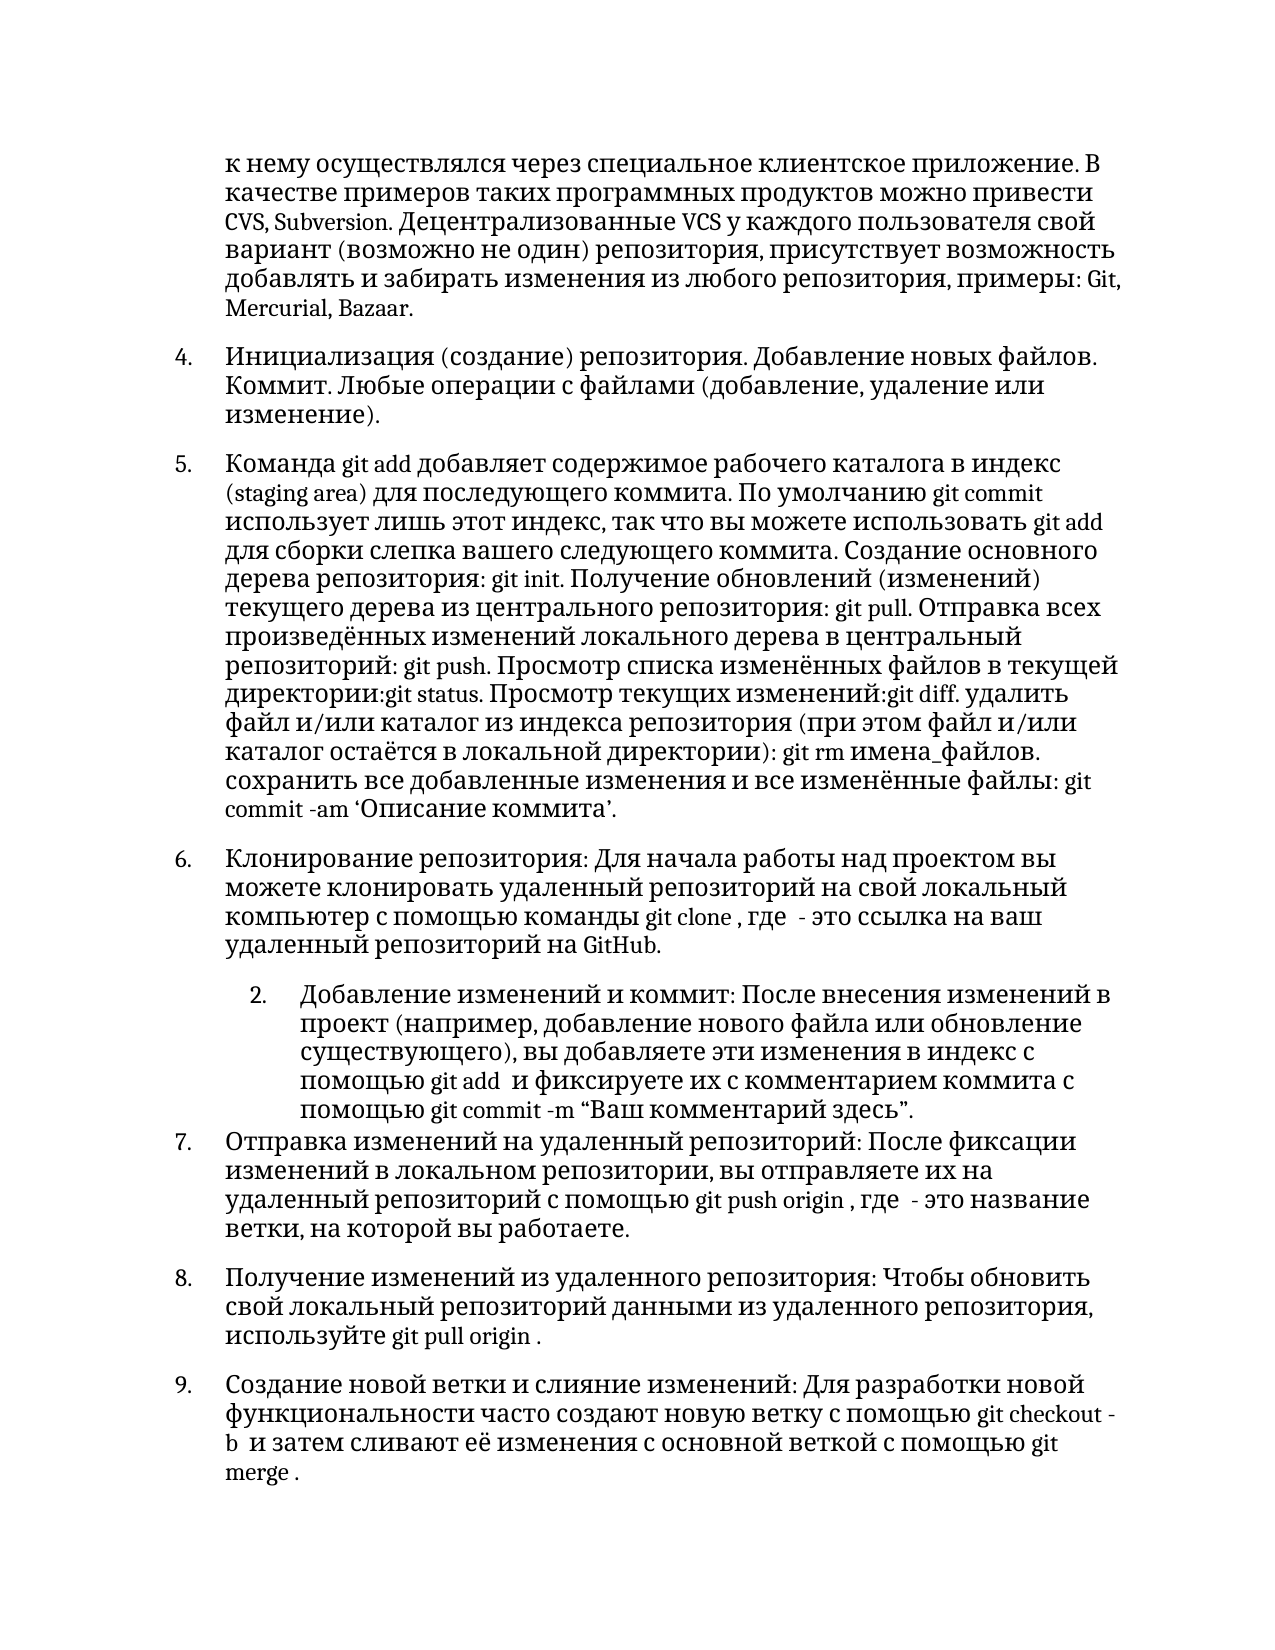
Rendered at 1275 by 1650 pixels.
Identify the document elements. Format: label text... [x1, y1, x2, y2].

list Создание новой ветки и слияние изменений: Для разработки новой функциональности часто создают новую ветку с помощью git checkout -b и затем сливают её изменения с основной веткой с помощью git merge . [175, 1371, 1125, 1486]
list Отправка изменений на удаленный репозиторий: После фиксации изменений в локальном репозитории, вы отправляете их на удаленный репозиторий с помощью git push origin , где - это название ветки, на которой вы работаете. [175, 1128, 1125, 1243]
list Команда git add добавляет содержимое рабочего каталога в индекс (staging area) для последующего коммита. По умолчанию git commit использует лишь этот индекс, так что вы можете использовать git add для сборки слепка вашего следующего коммита. Создание основного дерева репозитория: git init. Получение обновлений (изменений) текущего дерева из центрального репозитория: git pull. Отправка всех произведённых изменений локального дерева в центральный репозиторий: git push. Просмотр списка изменённых файлов в текущей директории:git status. Просмотр текущих изменений:git diff. удалить файл и/или каталог из индекса репозитория (при этом файл и/или каталог остаётся в локальной директории): git rm имена_файлов. сохранить все добавленные изменения и все изменённые файлы: git commit -am ‘Описание коммита’. [175, 450, 1125, 824]
list Клонирование репозитория: Для начала работы над проектом вы можете клонировать удаленный репозиторий на свой локальный компьютер с помощью команды git clone , где - это ссылка на ваш удаленный репозиторий на GitHub. [175, 845, 1125, 960]
list Добавление изменений и коммит: После внесения изменений в проект (например, добавление нового файла или обновление существующего), вы добавляете эти изменения в индекс с помощью git add и фиксируете их с комментарием коммита с помощью git commit -m “Ваш комментарий здесь”. [250, 981, 1125, 1124]
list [175, 150, 1125, 322]
list Инициализация (создание) репозитория. Добавление новых файлов. Коммит. Любые операции с файлами (добавление, удаление или изменение). [175, 343, 1125, 429]
list Получение изменений из удаленного репозитория: Чтобы обновить свой локальный репозиторий данными из удаленного репозитория, используйте git pull origin . [175, 1264, 1125, 1350]
